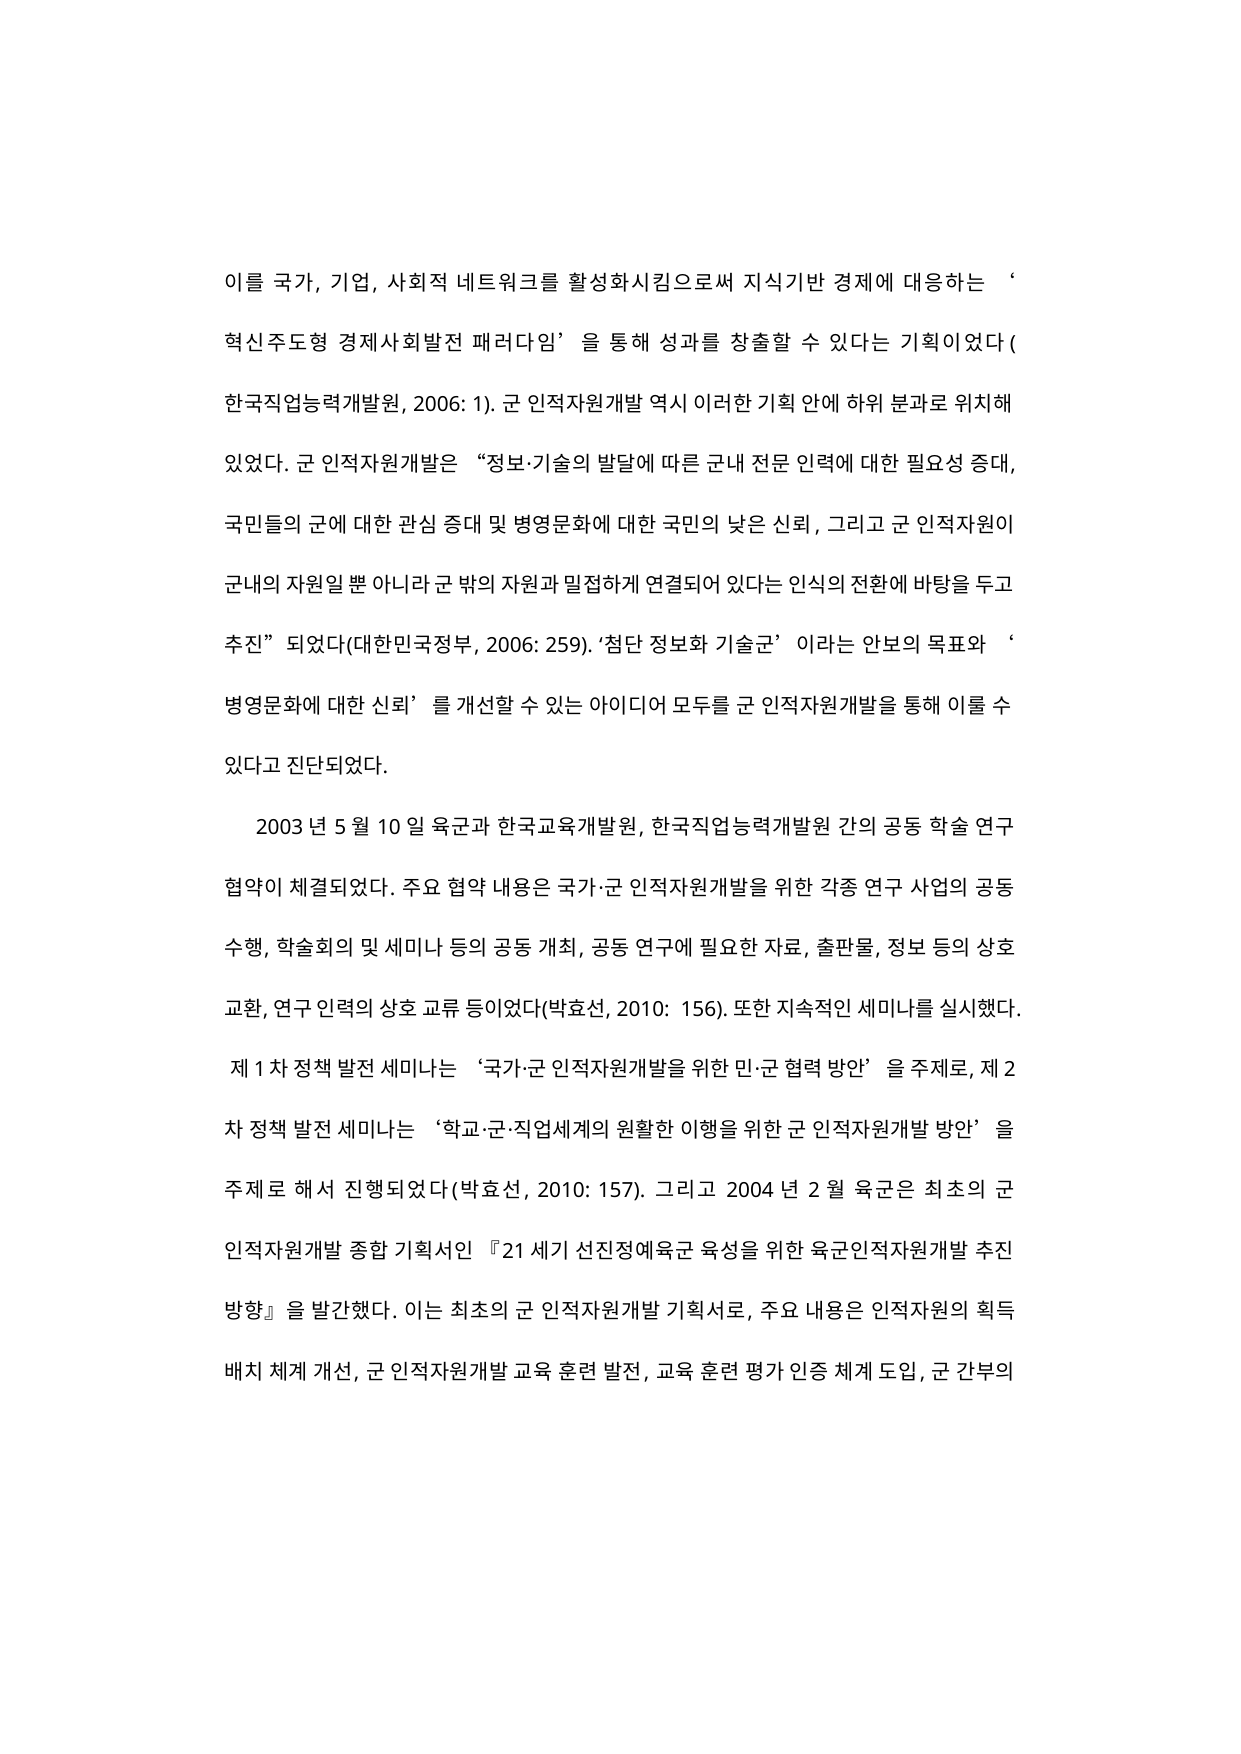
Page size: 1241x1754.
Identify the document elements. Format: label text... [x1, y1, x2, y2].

text 군 인적자원개발은 앞서 2절에서 언급했던 김대중 정부와 노무현 정부의 축적 및 발전 전략인 국가인적자원개발(NHRD: National Human Resource Development) 계획과 연동되어 있다. 국가인적자원개발 계획은 ‘지식기반 경제’에 대응하기 위한 국가의 축적전략의 일환이었다(대한민국정부, 2006: 79). 개인들의 ‘인적자본’을 극대화하고, 이를 국가, 기업, 사회적 네트워크를 활성화시킴으로써 지식기반 경제에 대응하는 ‘혁신주도형 경제사회발전 패러다임’을 통해 성과를 창출할 수 있다는 기획이었다(한국직업능력개발원, 2006: 1). 군 인적자원개발 역시 이러한 기획 안에 하위 분과로 위치해 있었다. 군 인적자원개발은 “정보·기술의 발달에 따른 군내 전문 인력에 대한 필요성 증대, 국민들의 군에 대한 관심 증대 및 병영문화에 대한 국민의 낮은 신뢰, 그리고 군 인적자원이 군내의 자원일 뿐 아니라 군 밖의 자원과 밀접하게 연결되어 있다는 인식의 전환에 바탕을 두고 추진”되었다(대한민국정부, 2006: 259). ‘첨단 정보화 기술군’이라는 안보의 목표와 ‘병영문화에 대한 신뢰’를 개선할 수 있는 아이디어 모두를 군 인적자원개발을 통해 이룰 수 있다고 진단되었다. [224, 266, 1016, 780]
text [224, 810, 1016, 1385]
